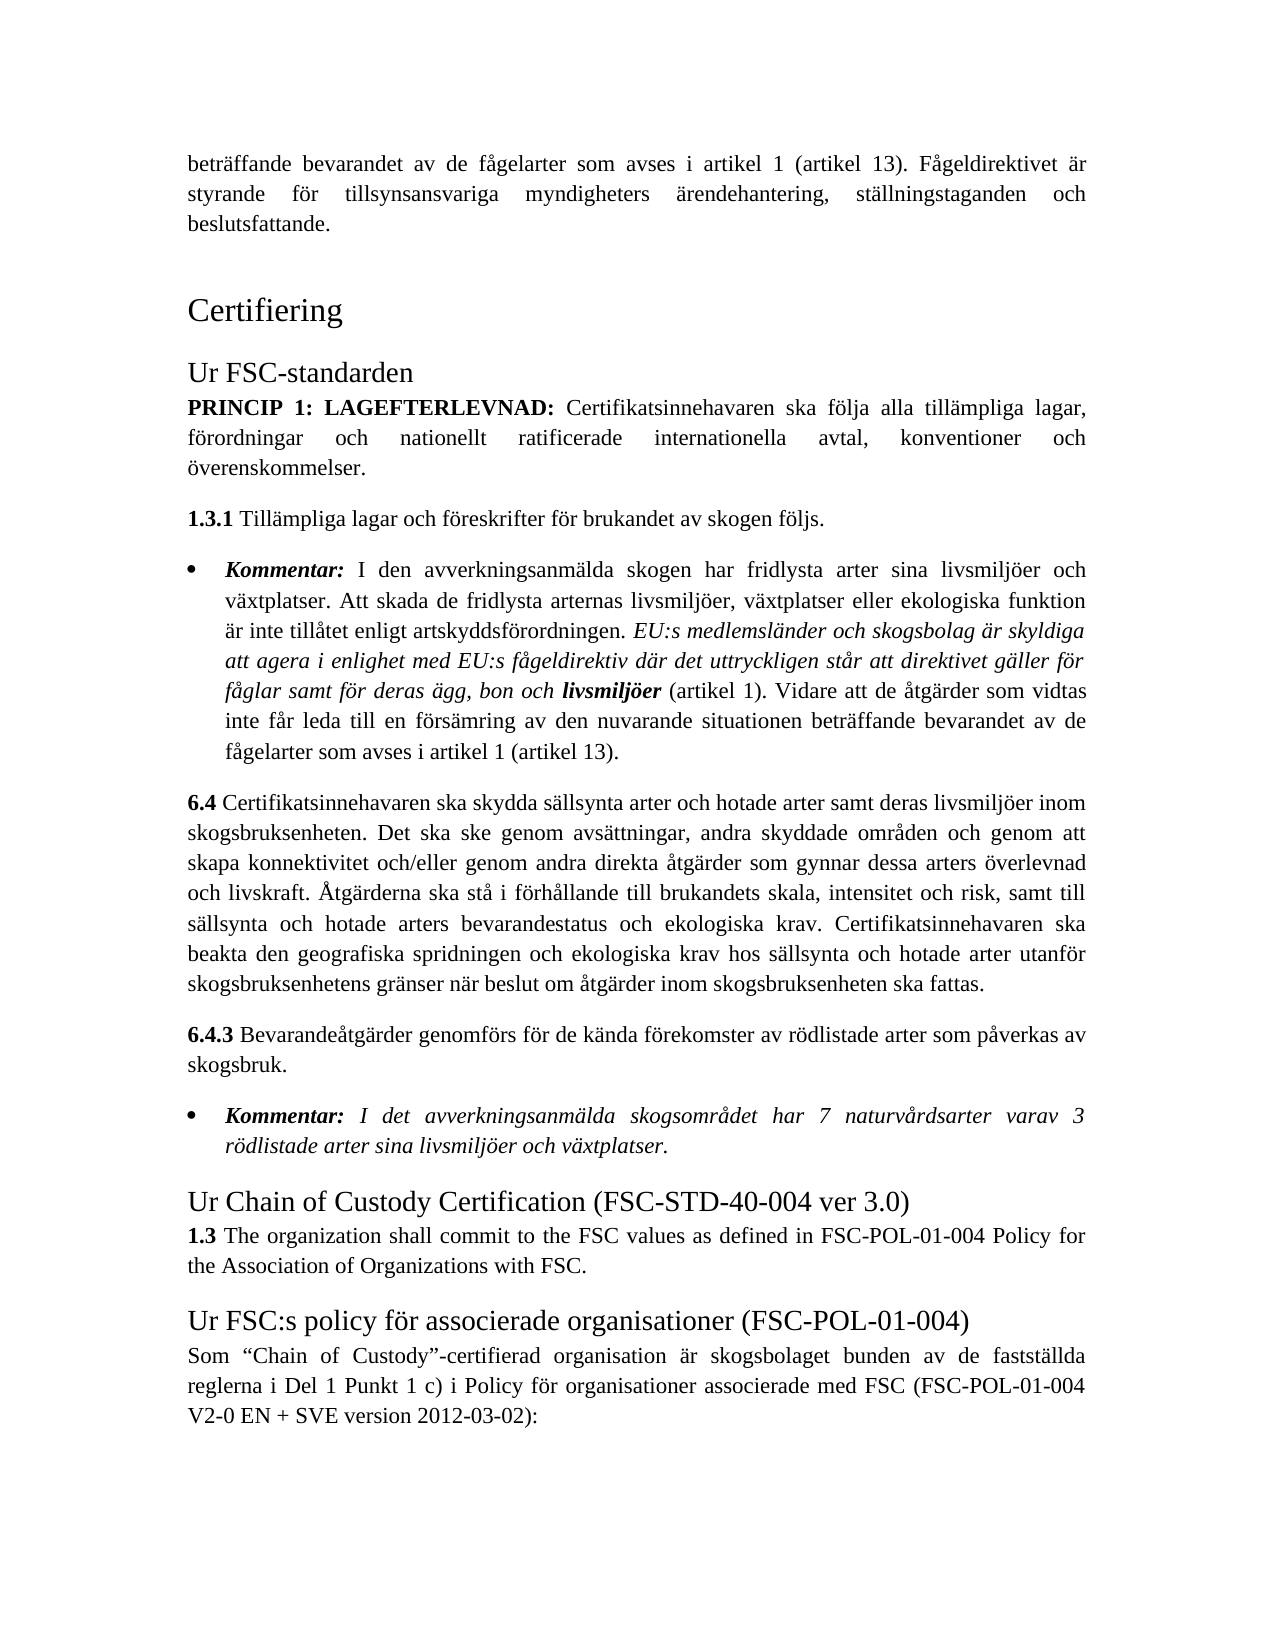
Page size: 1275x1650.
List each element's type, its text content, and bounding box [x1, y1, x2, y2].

text 6.4 Certifikatsinnehavaren ska skydda sällsynta arter och hotade arter samt deras livsmiljöer inom skogsbruksenheten. Det ska ske genom avsättningar, andra skyddade områden och genom att skapa konnektivitet och/eller genom andra direkta åtgärder som gynnar dessa arters överlevnad och livskraft. Åtgärderna ska stå i förhållande till brukandets skala, intensitet och risk, samt till sällsynta och hotade arters bevarandestatus och ekologiska krav. Certifikatsinnehavaren ska beakta den geografiska spridningen och ekologiska krav hos sällsynta och hotade arter utanför skogsbruksenhetens gränser när beslut om åtgärder inom skogsbruksenheten ska fattas. [187, 789, 1087, 996]
list Kommentar: I det avverkningsanmälda skogsområdet har 7 naturvårdsarter varav 3 rödlistade arter sina livsmiljöer och växtplatser. [187, 1102, 1087, 1159]
text 1.3.1 Tillämpliga lagar och föreskrifter för brukandet av skogen följs. [187, 506, 1087, 532]
text 6.4.3 Bevarandeåtgärder genomförs för de kända förekomster av rödlistade arter som påverkas av skogsbruk. [187, 1021, 1087, 1078]
subtitle Ur FSC:s policy för associerade organisationer (FSC-POL-01-004) [187, 1303, 1087, 1337]
subtitle Ur FSC-standarden [187, 356, 1087, 389]
list Kommentar: I den avverkningsanmälda skogen har fridlysta arter sina livsmiljöer och växtplatser. Att skada de fridlysta arternas livsmiljöer, växtplatser eller ekologiska funktion är inte tillåtet enligt artskyddsförordningen. EU:s medlemsländer och skogsbolag är skyldiga att agera i enlighet med EU:s fågeldirektiv där det uttryckligen står att direktivet gäller för fåglar samt för deras ägg, bon och livsmiljöer (artikel 1). Vidare att de åtgärder som vidtas inte får leda till en försämring av den nuvarande situationen beträffande bevarandet av de fågelarter som avses i artikel 1 (artikel 13). [187, 557, 1087, 764]
subtitle Ur Chain of Custody Certification (FSC-STD-40-004 ver 3.0) [187, 1184, 1087, 1217]
text PRINCIP 1: LAGEFTERLEVNAD: Certifikatsinnehavaren ska följa alla tillämpliga lagar, förordningar och nationellt ratificerade internationella avtal, konventioner och överenskommelser. [187, 394, 1087, 481]
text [187, 150, 1087, 237]
text 1.3 The organization shall commit to the FSC values as defined in FSC-POL-01-004 Policy for the Association of Organizations with FSC. [187, 1222, 1087, 1279]
text Som “Chain of Custody”-certifierad organisation är skogsbolaget bunden av de fastställda reglerna i Del 1 Punkt 1 c) i Policy för organisationer associerade med FSC (FSC-POL-01-004 V2-0 EN + SVE version 2012-03-02): [187, 1342, 1087, 1429]
subtitle Certifiering [187, 291, 1087, 329]
